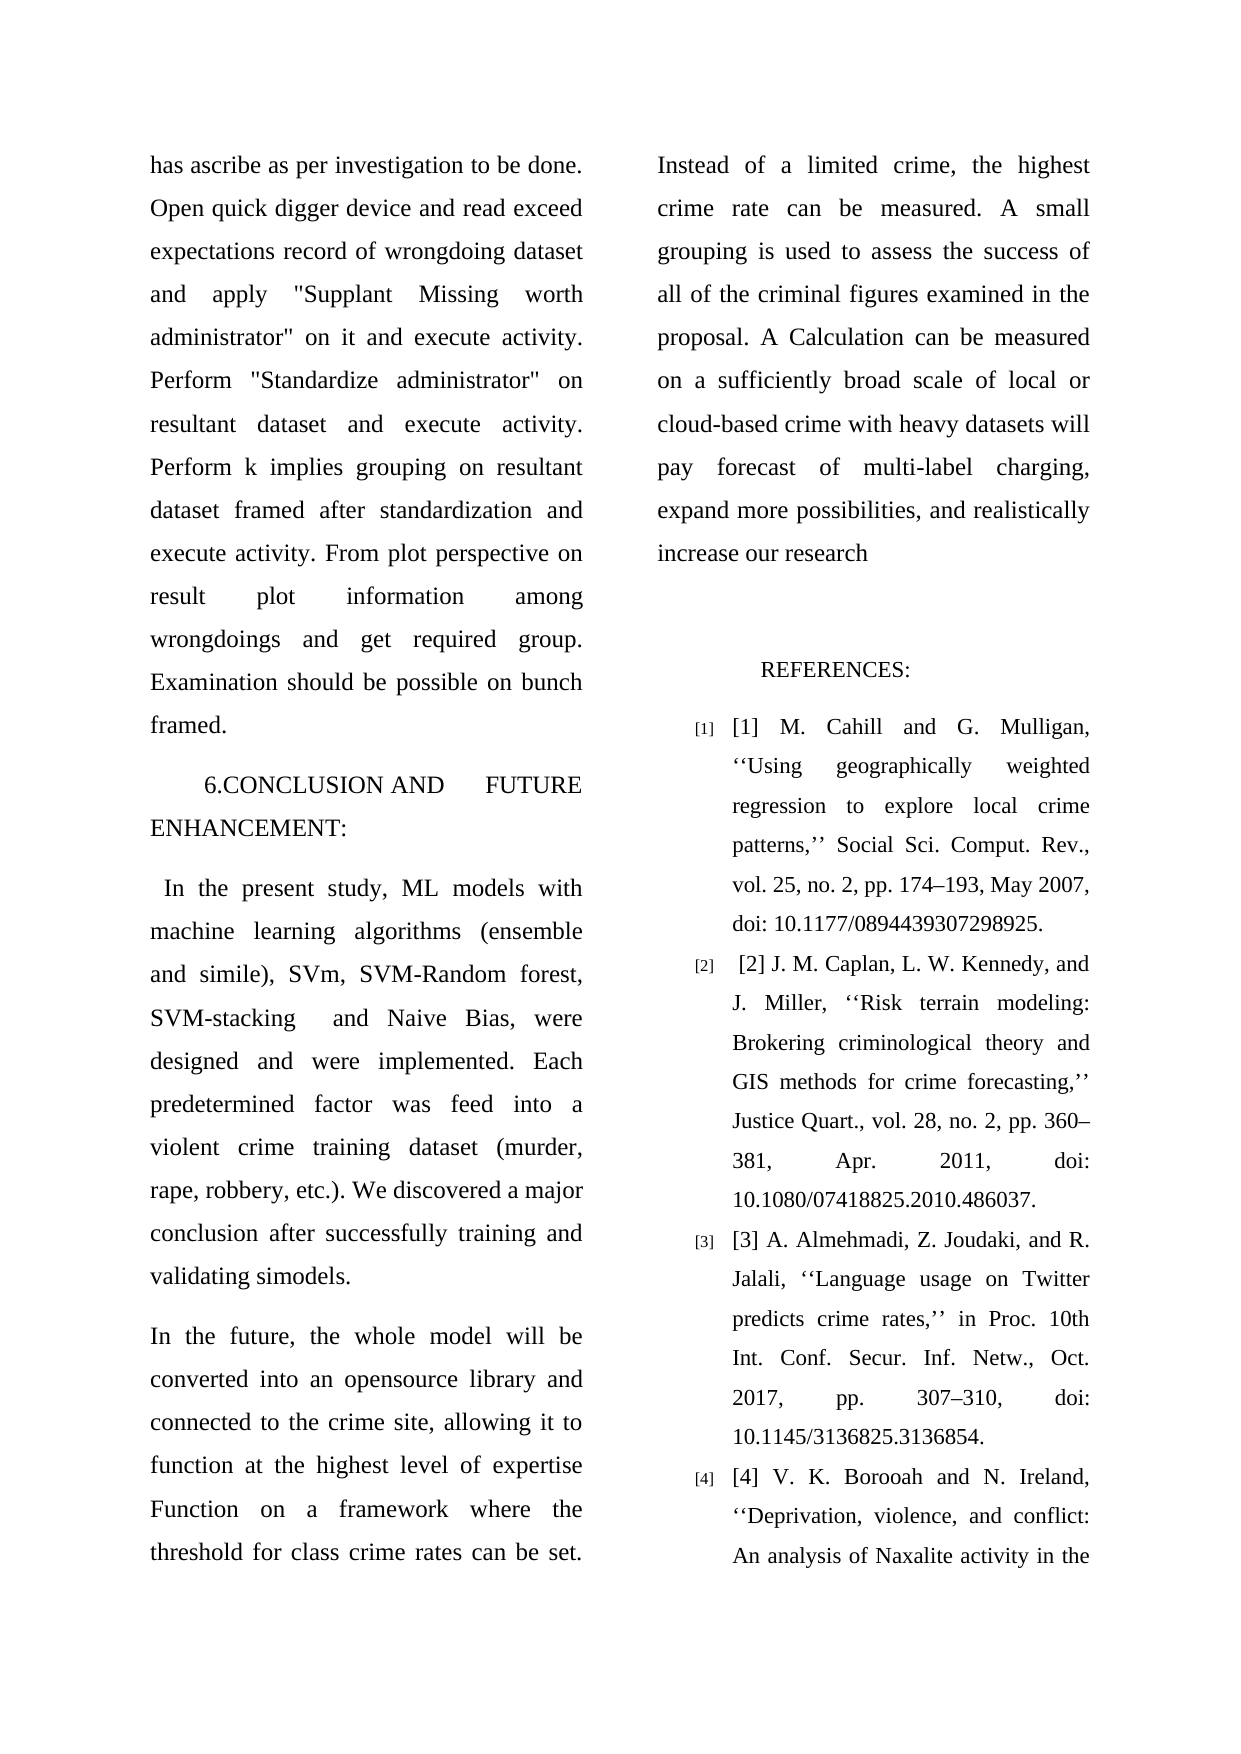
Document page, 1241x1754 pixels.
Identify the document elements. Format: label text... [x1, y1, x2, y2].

list [3] A. Almehmadi, Z. Joudaki, and R. Jalali, ‘‘Language usage on Twitter predicts crime rates,’’ in Proc. 10th Int. Conf. Secur. Inf. Netw., Oct. 2017, pp. 307–310, doi: 10.1145/3136825.3136854. [694, 1226, 1090, 1450]
text In the future, the whole model will be converted into an opensource library and connected to the crime site, allowing it to function at the highest level of expertise Function on a framework where the threshold for class crime rates can be set. Instead of a limited crime, the highest crime rate can be measured. A small grouping is used to assess the success of all of the criminal figures examined in the proposal. A Calculation can be measured on a sufficiently broad scale of local or cloud-based crime with heavy datasets will pay forecast of multi-label charging, expand more possibilities, and realistically increase our research [150, 1321, 583, 1566]
text REFERENCES: [760, 657, 1090, 683]
text In the present study, ML models with machine learning algorithms (ensemble and simile), SVm, SVM-Random forest, SVM-stacking and Naive Bias, were designed and were implemented. Each predetermined factor was feed into a violent crime training dataset (murder, rape, robbery, etc.). We discovered a major conclusion after successfully training and validating simodels. [150, 873, 583, 1290]
list [1] M. Cahill and G. Mulligan, ‘‘Using geographically weighted regression to explore local crime patterns,’’ Social Sci. Comput. Rev., vol. 25, no. 2, pp. 174–193, May 2007, doi: 10.1177/0894439307298925. [694, 713, 1090, 936]
list [2] J. M. Caplan, L. W. Kennedy, and J. Miller, ‘‘Risk terrain modeling: Brokering criminological theory and GIS methods for crime forecasting,’’ Justice Quart., vol. 28, no. 2, pp. 360–381, Apr. 2011, doi: 10.1080/07418825.2010.486037. [694, 949, 1090, 1213]
text In the future, the whole model will be converted into an opensource library and connected to the crime site, allowing it to function at the highest level of expertise Function on a framework where the threshold for class crime rates can be set. Instead of a limited crime, the highest crime rate can be measured. A small grouping is used to assess the success of all of the criminal figures examined in the proposal. A Calculation can be measured on a sufficiently broad scale of local or cloud-based crime with heavy datasets will pay forecast of multi-label charging, expand more possibilities, and realistically increase our research [657, 150, 1090, 567]
text 6.CONCLUSION AND FUTURE ENHANCEMENT: [150, 799, 583, 842]
